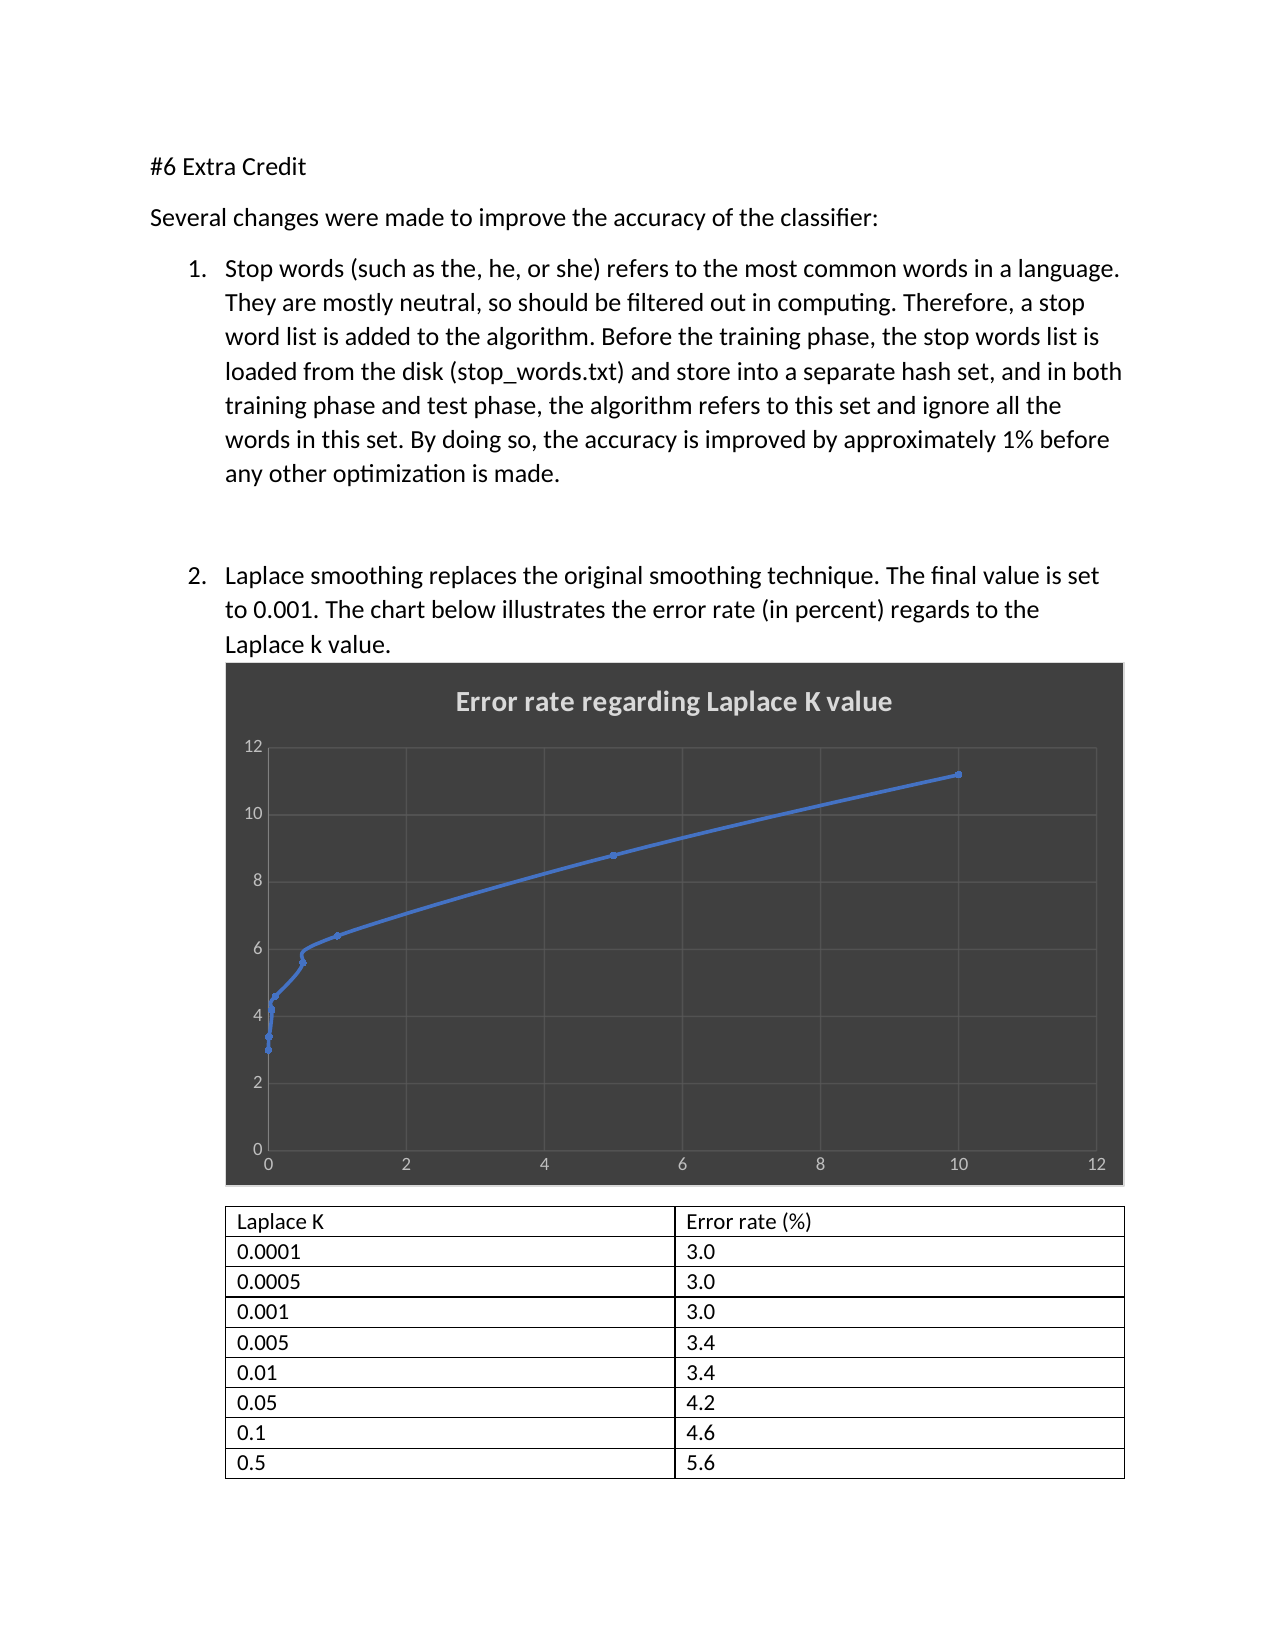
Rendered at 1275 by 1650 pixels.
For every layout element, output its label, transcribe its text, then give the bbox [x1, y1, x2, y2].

table_cell 0.0001 [226, 1237, 674, 1266]
table_cell 4.6 [676, 1418, 1124, 1447]
table_header Error rate (%) [676, 1207, 1124, 1236]
table_cell 0.005 [226, 1328, 674, 1357]
table_cell 3.0 [676, 1298, 1124, 1327]
table_cell 0.01 [226, 1358, 674, 1387]
table_cell 3.4 [676, 1328, 1124, 1357]
list Laplace smoothing replaces the original smoothing technique. The final value is set to 0.001. The chart below illustrates the error rate (in percent) regards to the Laplace k value. [187, 559, 1125, 1187]
table_cell 0.001 [226, 1298, 674, 1327]
table_header Laplace K [226, 1207, 674, 1236]
table_cell 3.4 [676, 1358, 1124, 1387]
list Stop words (such as the, he, or she) refers to the most common words in a language. They are mostly neutral, so should be filtered out in computing. Therefore, a stop word list is added to the algorithm. Before the training phase, the stop words list is loaded from the disk (stop_words.txt) and store into a separate hash set, and in both training phase and test phase, the algorithm refers to this set and ignore all the words in this set. By doing so, the accuracy is improved by approximately 1% before any other optimization is made. [187, 252, 1125, 489]
table_cell 4.2 [676, 1388, 1124, 1417]
table_cell 0.0005 [226, 1267, 674, 1296]
table_cell 0.1 [226, 1418, 674, 1447]
table_cell 0.5 [226, 1449, 674, 1478]
table_cell 5.6 [676, 1449, 1124, 1478]
text Several changes were made to improve the accuracy of the classifier: [150, 201, 1125, 233]
text #6 Extra Credit [150, 150, 1125, 182]
table_cell 0.05 [226, 1388, 674, 1417]
table_cell 3.0 [676, 1237, 1124, 1266]
table_cell 3.0 [676, 1267, 1124, 1296]
